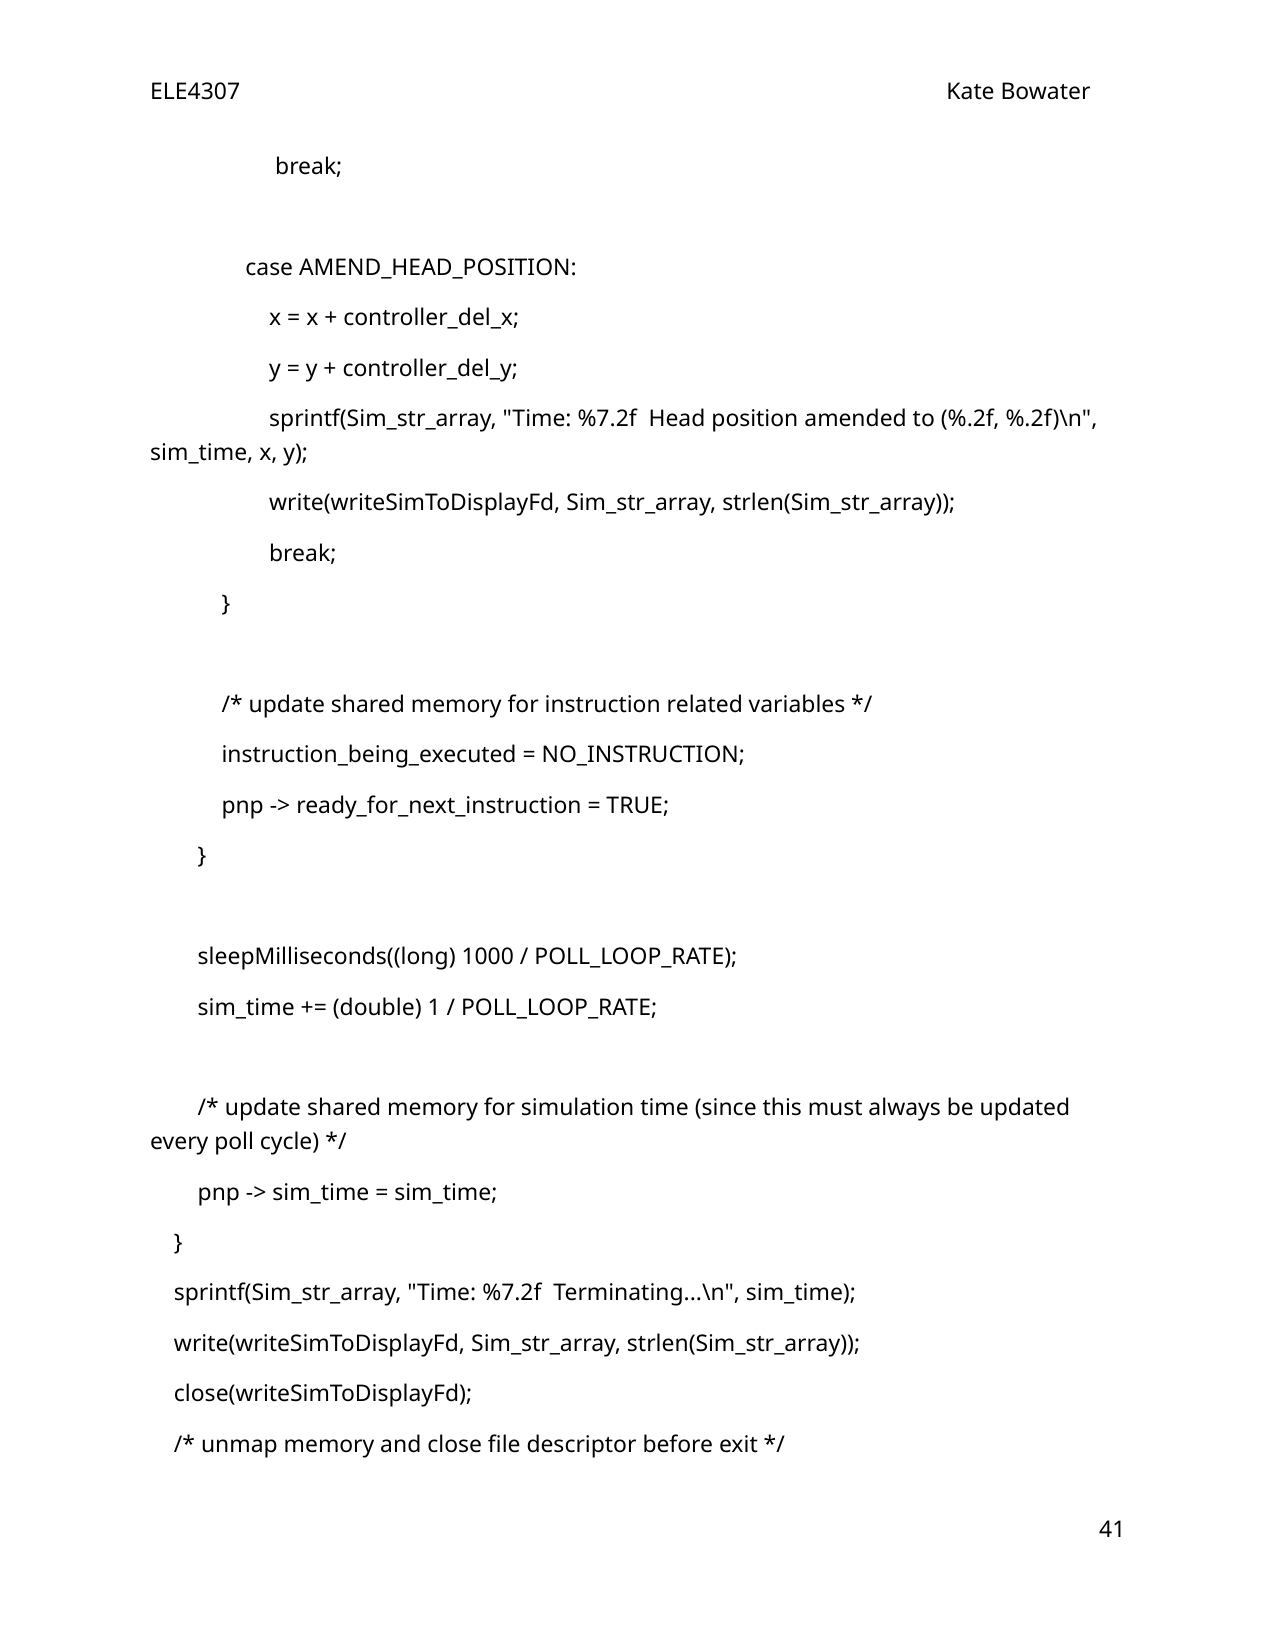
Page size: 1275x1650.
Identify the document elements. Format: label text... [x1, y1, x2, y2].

text sleepMilliseconds((long) 1000 / POLL_LOOP_RATE); [150, 940, 1125, 971]
text } [150, 839, 1125, 870]
text case AMEND_HEAD_POSITION: [150, 251, 1125, 282]
text /* update shared memory for instruction related variables */ [150, 688, 1125, 719]
text break; [150, 150, 1125, 181]
text break; [150, 537, 1125, 568]
text write(writeSimToDisplayFd, Sim_str_array, strlen(Sim_str_array)); [150, 486, 1125, 517]
text instruction_being_executed = NO_INSTRUCTION; [150, 738, 1125, 769]
text /* unmap memory and close file descriptor before exit */ [150, 1427, 1125, 1459]
text sprintf(Sim_str_array, "Time: %7.2f Head position amended to (%.2f, %.2f)\n", sim_time, x, y); [150, 402, 1125, 467]
text pnp -> sim_time = sim_time; [150, 1175, 1125, 1207]
text } [150, 1226, 1125, 1257]
text x = x + controller_del_x; [150, 301, 1125, 332]
text } [150, 587, 1125, 618]
text write(writeSimToDisplayFd, Sim_str_array, strlen(Sim_str_array)); [150, 1327, 1125, 1358]
text y = y + controller_del_y; [150, 352, 1125, 383]
text sprintf(Sim_str_array, "Time: %7.2f Terminating...\n", sim_time); [150, 1276, 1125, 1307]
text close(writeSimToDisplayFd); [150, 1377, 1125, 1408]
text sim_time += (double) 1 / POLL_LOOP_RATE; [150, 990, 1125, 1022]
text pnp -> ready_for_next_instruction = TRUE; [150, 789, 1125, 820]
text /* update shared memory for simulation time (since this must always be updated every poll cycle) */ [150, 1091, 1125, 1156]
